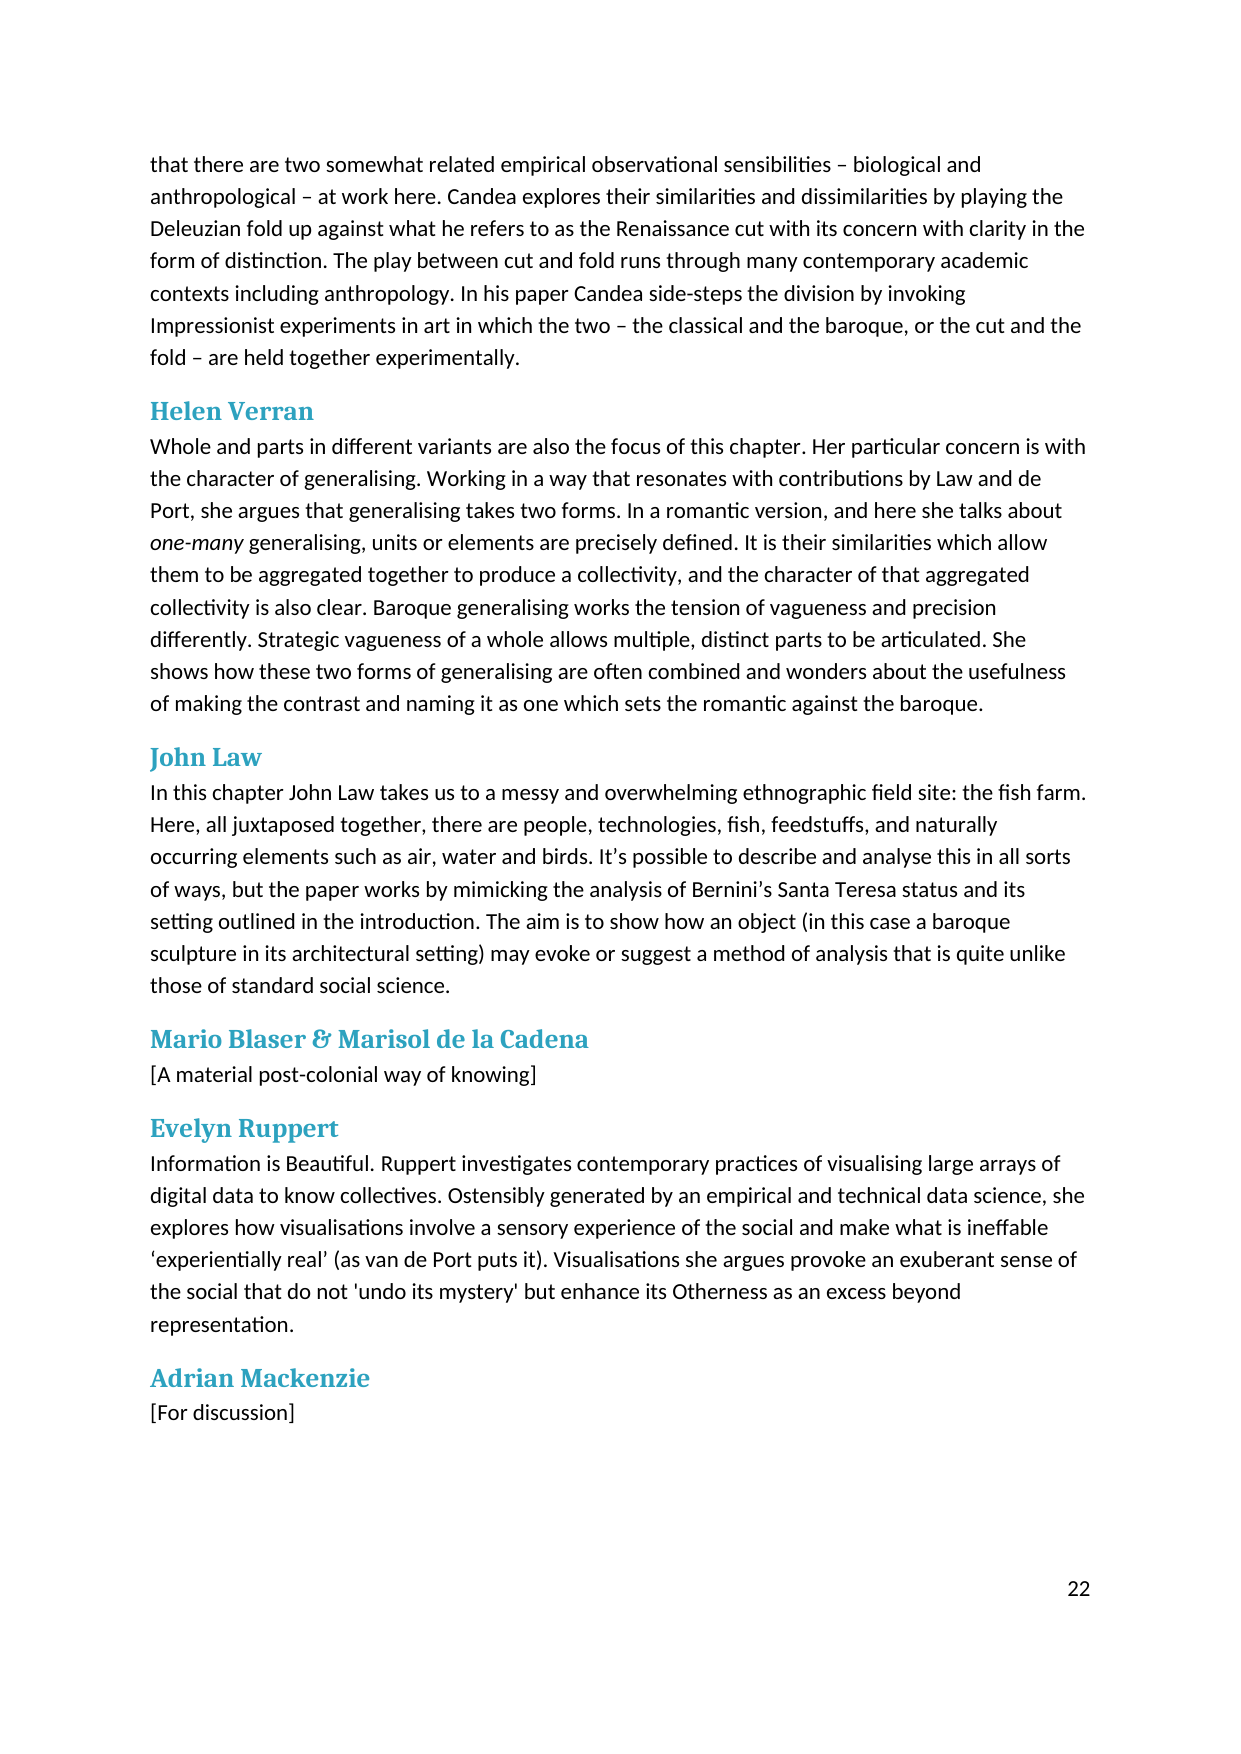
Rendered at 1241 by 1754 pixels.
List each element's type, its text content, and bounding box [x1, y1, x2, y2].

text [150, 150, 1090, 371]
text Whole and parts in different variants are also the focus of this chapter. Her particular concern is with the character of generalising. Working in a way that resonates with contributions by Law and de Port, she argues that generalising takes two forms. In a romantic version, and here she talks about one-many generalising, units or elements are precisely defined. It is their similarities which allow them to be aggregated together to produce a collectivity, and the character of that aggregated collectivity is also clear. Baroque generalising works the tension of vagueness and precision differently. Strategic vagueness of a whole allows multiple, distinct parts to be articulated. She shows how these two forms of generalising are often combined and wonders about the usefulness of making the contrast and naming it as one which sets the romantic against the baroque. [150, 432, 1090, 717]
subtitle Evelyn Ruppert [150, 1113, 1090, 1144]
text In this chapter John Law takes us to a messy and overwhelming ethnographic field site: the fish farm. Here, all juxtaposed together, there are people, technologies, fish, feedstuffs, and naturally occurring elements such as air, water and birds. It’s possible to describe and analyse this in all sorts of ways, but the paper works by mimicking the analysis of Bernini’s Santa Teresa status and its setting outlined in the introduction. The aim is to show how an object (in this case a baroque sculpture in its architectural setting) may evoke or suggest a method of analysis that is quite unlike those of standard social science. [150, 778, 1090, 999]
subtitle John Law [150, 742, 1090, 773]
subtitle Adrian Mackenzie [150, 1363, 1090, 1394]
text [For discussion] [150, 1398, 1090, 1426]
subtitle Mario Blaser & Marisol de la Cadena [150, 1024, 1090, 1055]
subtitle Helen Verran [150, 396, 1090, 427]
text [A material post-colonial way of knowing] [150, 1060, 1090, 1088]
text Information is Beautiful. Ruppert investigates contemporary practices of visualising large arrays of digital data to know collectives. Ostensibly generated by an empirical and technical data science, she explores how visualisations involve a sensory experience of the social and make what is ineffable ‘experientially real’ (as van de Port puts it). Visualisations she argues provoke an exuberant sense of the social that do not 'undo its mystery' but enhance its Otherness as an excess beyond representation. [150, 1149, 1090, 1338]
